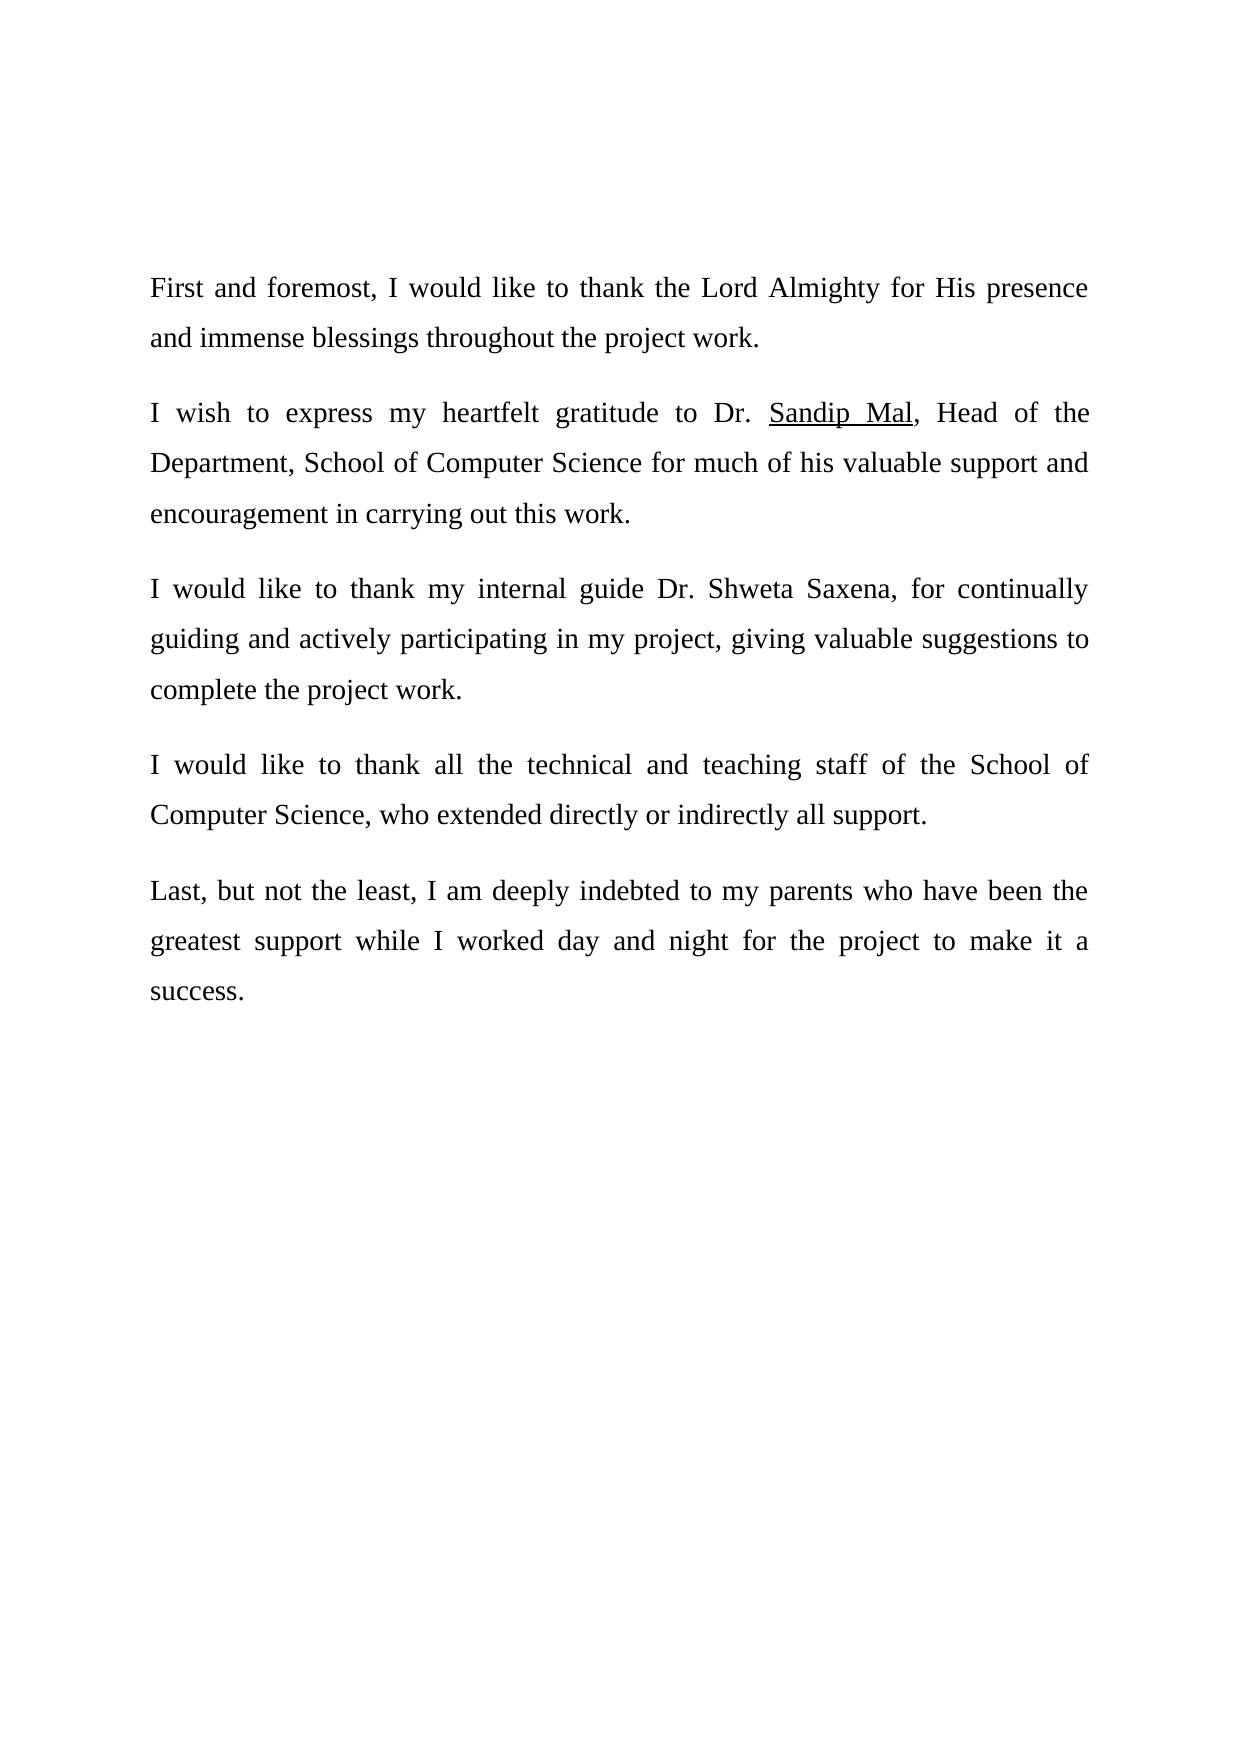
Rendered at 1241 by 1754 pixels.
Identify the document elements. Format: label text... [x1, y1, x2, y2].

text I would like to thank all the technical and teaching staff of the School of Computer Science, who extended directly or indirectly all support. [150, 747, 1090, 831]
text I wish to express my heartfelt gratitude to Dr. Sandip Mal, Head of the Department, School of Computer Science for much of his valuable support and encouragement in carrying out this work. [150, 395, 1090, 529]
text First and foremost, I would like to thank the Lord Almighty for His presence and immense blessings throughout the project work. [150, 270, 1090, 353]
text I would like to thank my internal guide Dr. Shweta Saxena, for continually guiding and actively participating in my project, giving valuable suggestions to complete the project work. [150, 571, 1090, 705]
text Last, but not the least, I am deeply indebted to my parents who have been the greatest support while I worked day and night for the project to make it a success. [150, 873, 1090, 1007]
